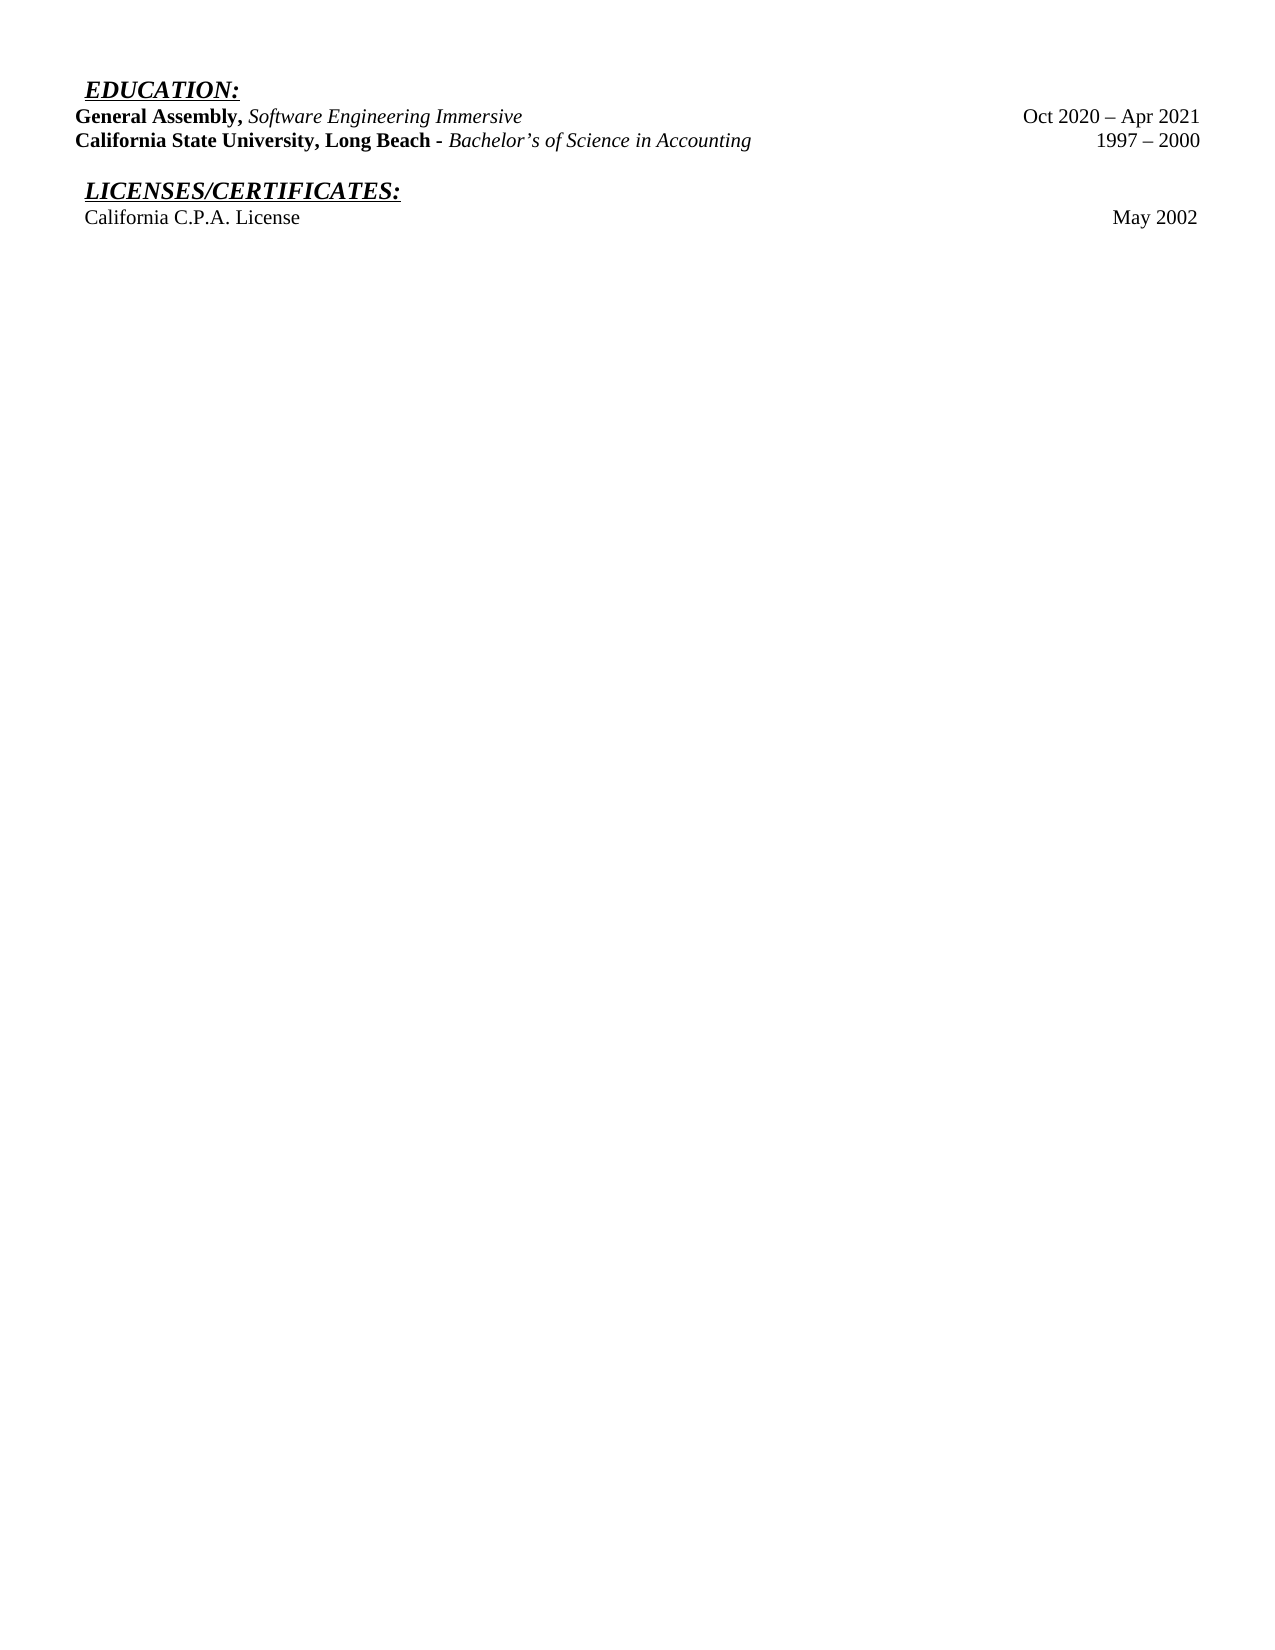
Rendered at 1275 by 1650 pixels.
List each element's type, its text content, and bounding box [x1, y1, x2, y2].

text General Assembly, Software Engineering Immersive Oct 2020 – Apr 2021 [75, 104, 1200, 128]
text California State University, Long Beach - Bachelor’s of Science in Accounting 1997 – 2000 [75, 128, 1200, 152]
text California C.P.A. License May 2002 [84, 205, 1200, 229]
text LICENSES/CERTIFICATES: [84, 176, 1200, 205]
text EDUCATION: [84, 75, 1200, 104]
